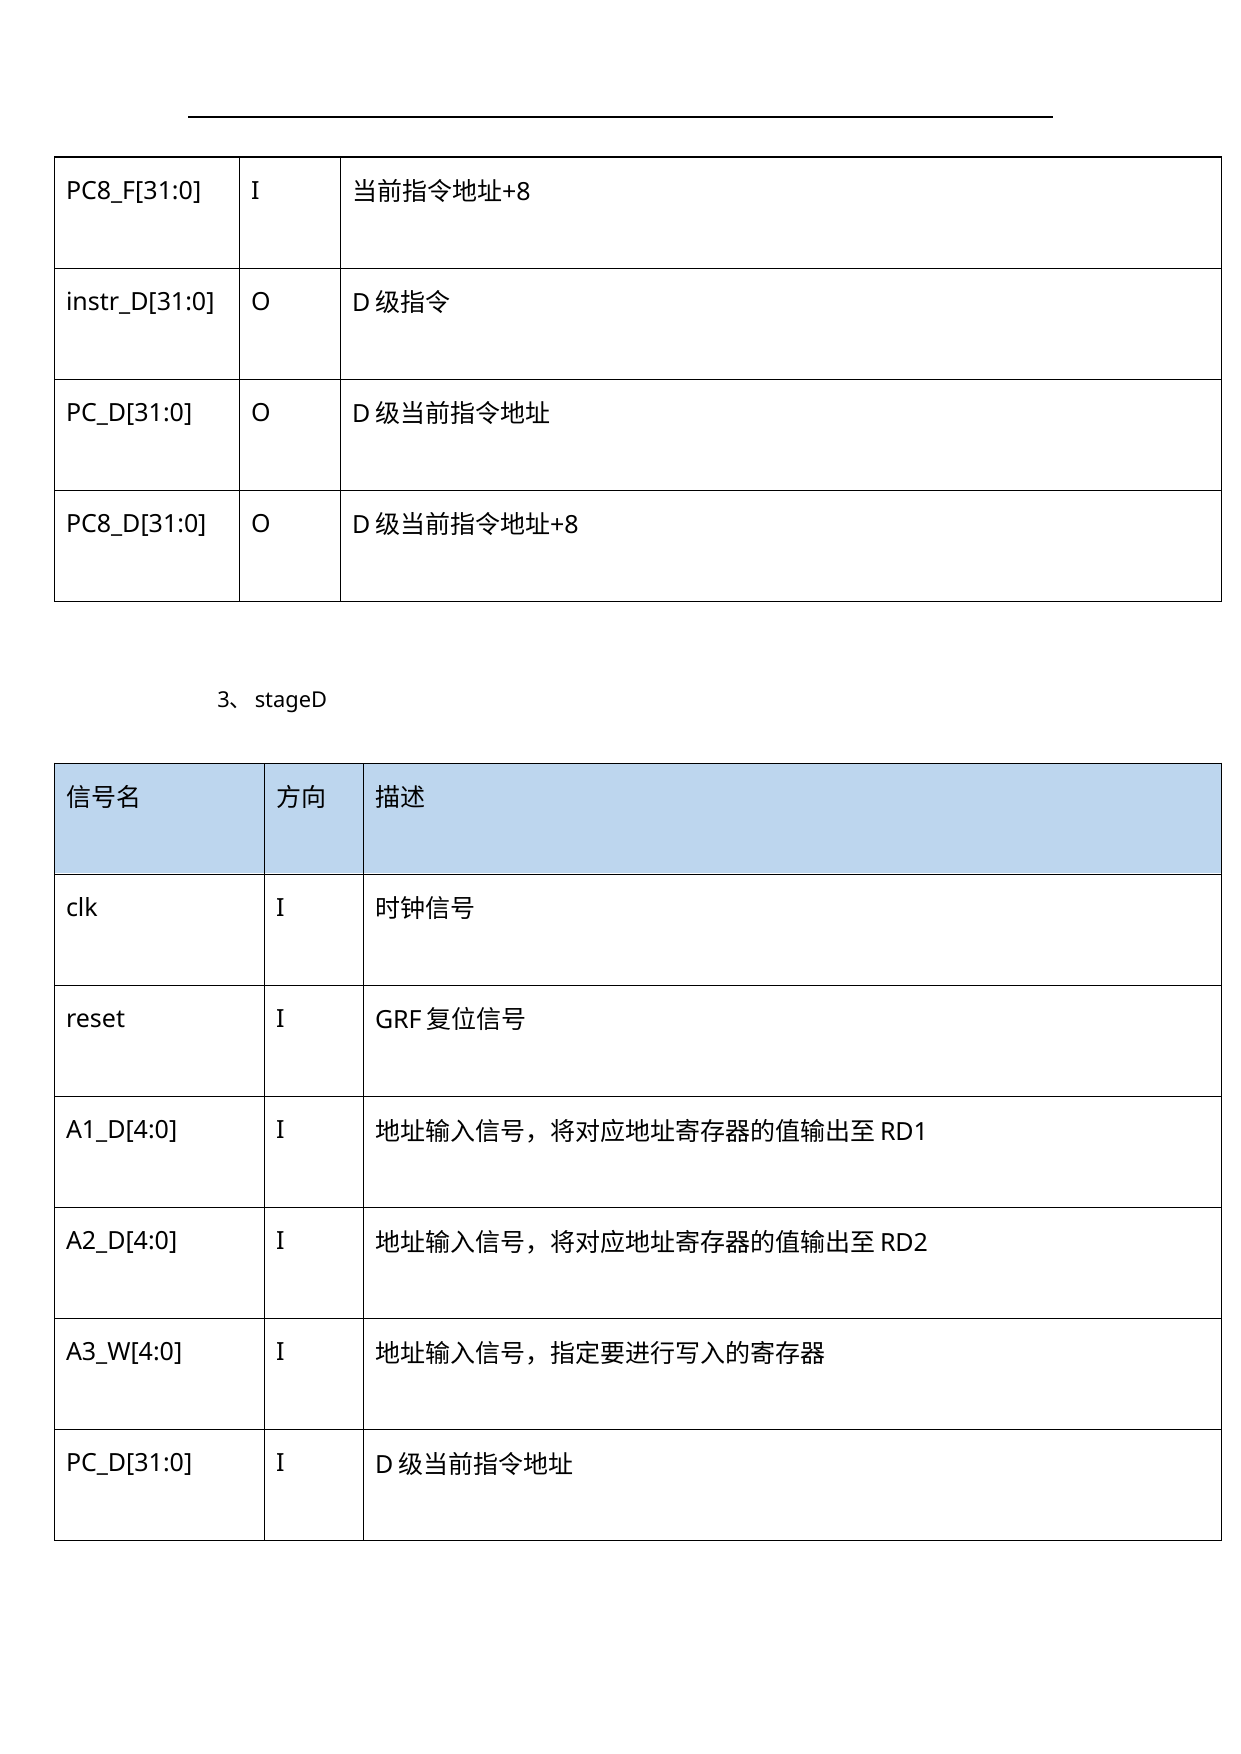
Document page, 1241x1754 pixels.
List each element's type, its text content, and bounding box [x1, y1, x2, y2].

table_header 描述 [364, 764, 1221, 873]
table_cell I [265, 1097, 363, 1207]
table_cell PC8_D[31:0] [55, 491, 239, 601]
list stageD [217, 682, 1053, 714]
table_cell O [240, 269, 340, 378]
table_cell A1_D[4:0] [55, 1097, 264, 1207]
table_cell D级当前指令地址 [341, 380, 1221, 489]
table_cell A2_D[4:0] [55, 1208, 264, 1318]
table_cell A3_W[4:0] [55, 1319, 264, 1429]
table_cell I [265, 1319, 363, 1429]
table_cell D级当前指令地址 [364, 1430, 1221, 1540]
table_cell I [265, 986, 363, 1096]
table_cell O [240, 491, 340, 601]
table_header 方向 [265, 764, 363, 873]
table_cell PC_D[31:0] [55, 380, 239, 489]
table_cell instr_D[31:0] [55, 269, 239, 378]
table_cell I [265, 1208, 363, 1318]
table_cell PC8_F[31:0] [55, 158, 239, 267]
table_cell GRF复位信号 [364, 986, 1221, 1096]
table_cell 地址输入信号，指定要进行写入的寄存器 [364, 1319, 1221, 1429]
table_cell clk [55, 875, 264, 984]
table_cell 地址输入信号，将对应地址寄存器的值输出至RD2 [364, 1208, 1221, 1318]
table_header 信号名 [55, 764, 264, 873]
table_cell 地址输入信号，将对应地址寄存器的值输出至RD1 [364, 1097, 1221, 1207]
table_cell 时钟信号 [364, 875, 1221, 984]
table_cell 当前指令地址+8 [341, 158, 1221, 267]
table_cell I [265, 1430, 363, 1540]
table_cell D级当前指令地址+8 [341, 491, 1221, 601]
table_cell O [240, 380, 340, 489]
table_cell PC_D[31:0] [55, 1430, 264, 1540]
table_cell reset [55, 986, 264, 1096]
table_cell D级指令 [341, 269, 1221, 378]
table_cell I [240, 158, 340, 267]
table_cell I [265, 875, 363, 984]
